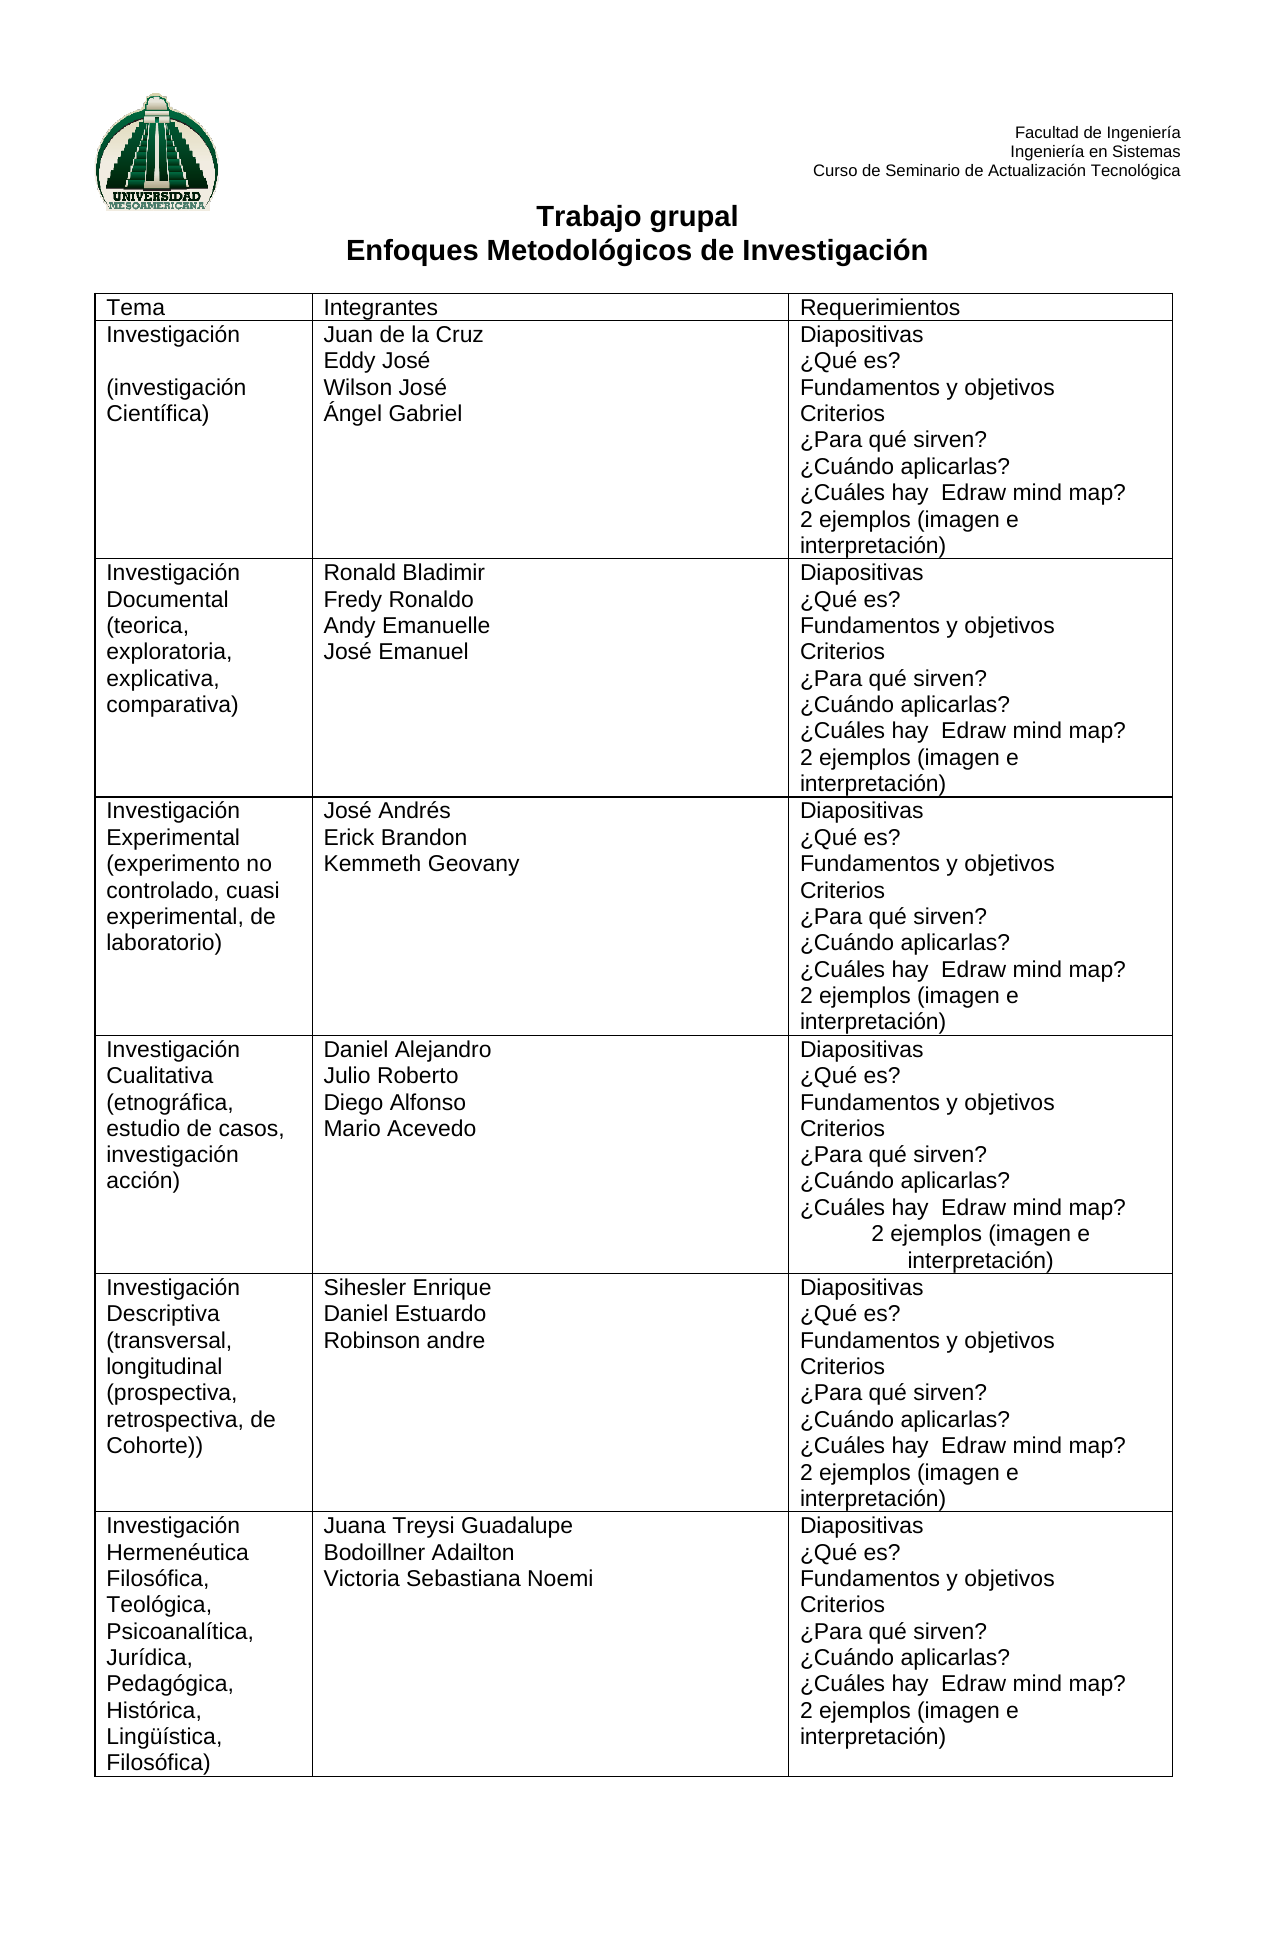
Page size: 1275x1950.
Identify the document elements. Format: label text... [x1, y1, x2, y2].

table_cell Diapositivas ¿Qué es? Fundamentos y objetivos Criterios ¿Para qué sirven? ¿Cuándo aplicarlas? ¿Cuáles hay Edraw mind map? 2 ejemplos (imagen e interpretación) [789, 798, 1172, 1035]
table_cell Juana Treysi Guadalupe Bodoillner Adailton Victoria Sebastiana Noemi [313, 1512, 788, 1776]
table_header Tema [96, 294, 312, 320]
table_cell Diapositivas ¿Qué es? Fundamentos y objetivos Criterios ¿Para qué sirven? ¿Cuándo aplicarlas? ¿Cuáles hay Edraw mind map? 2 ejemplos (imagen e interpretación) [789, 1512, 1172, 1776]
table_header Requerimientos [789, 294, 1172, 320]
table_cell Diapositivas ¿Qué es? Fundamentos y objetivos Criterios ¿Para qué sirven? ¿Cuándo aplicarlas? ¿Cuáles hay Edraw mind map? 2 ejemplos (imagen e interpretación) [789, 321, 1172, 558]
table_cell José Andrés Erick Brandon Kemmeth Geovany [313, 798, 788, 1035]
text Facultad de Ingeniería [219, 122, 1181, 142]
table_cell Investigación Cualitativa (etnográfica, estudio de casos, investigación acción) [96, 1036, 312, 1273]
table_cell Diapositivas ¿Qué es? Fundamentos y objetivos Criterios ¿Para qué sirven? ¿Cuándo aplicarlas? ¿Cuáles hay Edraw mind map? 2 ejemplos (imagen e interpretación) [789, 1274, 1172, 1511]
text Curso de Seminario de Actualización Tecnológica [219, 161, 1181, 180]
table_cell Investigación Hermenéutica Filosófica, Teológica, Psicoanalítica, Jurídica, Pedagógica, Histórica, Lingüística, Filosófica) [96, 1512, 312, 1776]
text Trabajo grupal [94, 199, 1181, 233]
picture [94, 93, 219, 211]
table_cell Juan de la Cruz Eddy José Wilson José Ángel Gabriel [313, 321, 788, 558]
table_cell Investigación Experimental (experimento no controlado, cuasi experimental, de laboratorio) [96, 798, 312, 1035]
table_cell Diapositivas ¿Qué es? Fundamentos y objetivos Criterios ¿Para qué sirven? ¿Cuándo aplicarlas? ¿Cuáles hay Edraw mind map? 2 ejemplos (imagen e interpretación) [789, 559, 1172, 796]
table_cell Daniel Alejandro Julio Roberto Diego Alfonso Mario Acevedo [313, 1036, 788, 1273]
table_header Integrantes [313, 294, 788, 320]
table_cell Investigación Documental (teorica, exploratoria, explicativa, comparativa) [96, 559, 312, 796]
text Ingeniería en Sistemas [219, 142, 1181, 161]
table_cell Sihesler Enrique Daniel Estuardo Robinson andre [313, 1274, 788, 1511]
text Enfoques Metodológicos de Investigación [94, 233, 1181, 266]
table_cell Ronald Bladimir Fredy Ronaldo Andy Emanuelle José Emanuel [313, 559, 788, 796]
table_cell Diapositivas ¿Qué es? Fundamentos y objetivos Criterios ¿Para qué sirven? ¿Cuándo aplicarlas? ¿Cuáles hay Edraw mind map? 2 ejemplos (imagen e interpretación) [789, 1036, 1172, 1273]
table_cell Investigación (investigación Científica) [96, 321, 312, 558]
table_cell Investigación Descriptiva (transversal, longitudinal (prospectiva, retrospectiva, de Cohorte)) [96, 1274, 312, 1511]
